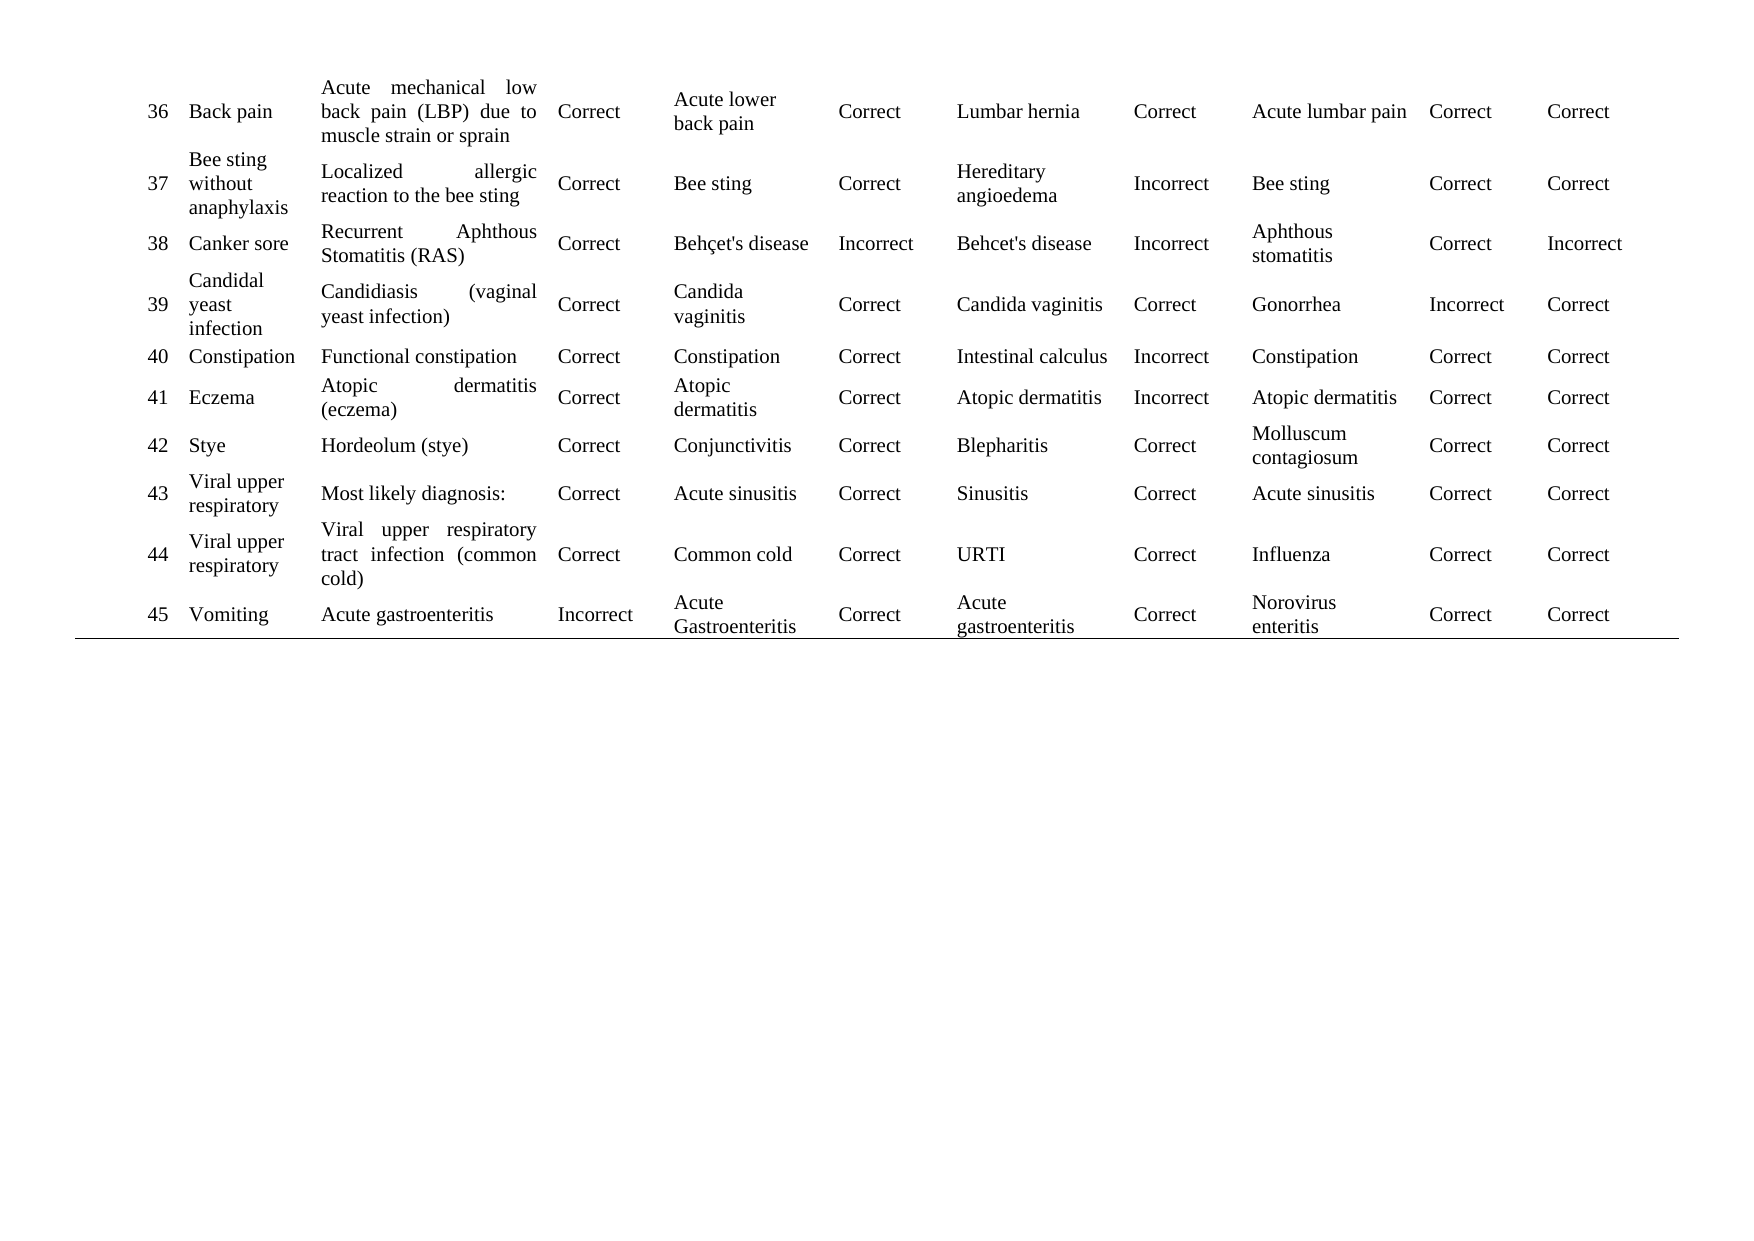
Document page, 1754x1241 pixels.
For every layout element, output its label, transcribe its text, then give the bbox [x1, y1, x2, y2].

table_cell Correct [547, 518, 663, 589]
table_cell Correct [1419, 147, 1537, 219]
table_cell Correct [828, 590, 946, 638]
table_cell Correct [1419, 219, 1537, 267]
table_cell Correct [1537, 373, 1679, 421]
table_cell Correct [547, 219, 663, 267]
table_cell Candidal yeast infection [179, 268, 311, 340]
table_cell Correct [828, 469, 946, 517]
table_cell Correct [828, 147, 946, 219]
table_cell Acute lumbar pain [1241, 75, 1419, 147]
table_cell Correct [1419, 469, 1537, 517]
table_cell Acute lower back pain [664, 75, 828, 147]
table_cell Candida vaginitis [664, 268, 828, 340]
table_cell Correct [1124, 469, 1241, 517]
table_cell Correct [1537, 590, 1679, 638]
table_cell Correct [1124, 268, 1241, 340]
table_cell Canker sore [179, 219, 311, 267]
table_cell Correct [1537, 75, 1679, 147]
table_cell Correct [1537, 340, 1679, 373]
table_cell Correct [1124, 518, 1241, 589]
table_cell Conjunctivitis [664, 421, 828, 469]
table_cell Aphthous stomatitis [1241, 219, 1419, 267]
table_cell Correct [1537, 518, 1679, 589]
table_cell Incorrect [1124, 147, 1241, 219]
table_cell Behcet's disease [946, 219, 1123, 267]
table_cell Correct [547, 421, 663, 469]
table_cell Constipation [664, 340, 828, 373]
table_cell Candida vaginitis [946, 268, 1123, 340]
table_cell Blepharitis [946, 421, 1123, 469]
table_cell Incorrect [1124, 219, 1241, 267]
table_cell Correct [547, 268, 663, 340]
table_cell Correct [828, 268, 946, 340]
table_cell Lumbar hernia [946, 75, 1123, 147]
table_cell Incorrect [547, 590, 663, 638]
table_cell Correct [1419, 75, 1537, 147]
table_cell Hordeolum (stye) [311, 421, 547, 469]
table_cell Atopic dermatitis (eczema) [311, 373, 547, 421]
table_cell Correct [547, 147, 663, 219]
table_cell Localized allergic reaction to the bee sting [311, 147, 547, 219]
table_cell 45 [75, 590, 178, 638]
table_cell Sinusitis [946, 469, 1123, 517]
table_cell Viral upper respiratory [179, 518, 311, 589]
table_cell 44 [75, 518, 178, 589]
table_cell Most likely diagnosis: [311, 469, 547, 517]
table_cell Bee sting [1241, 147, 1419, 219]
table_cell Correct [1419, 421, 1537, 469]
table_cell Incorrect [1124, 340, 1241, 373]
table_cell Behçet's disease [664, 219, 828, 267]
table_cell Correct [828, 421, 946, 469]
table_cell Back pain [179, 75, 311, 147]
table_cell Correct [1124, 75, 1241, 147]
table_cell Intestinal calculus [946, 340, 1123, 373]
table_cell Influenza [1241, 518, 1419, 589]
table_cell Hereditary angioedema [946, 147, 1123, 219]
table_cell Acute sinusitis [664, 469, 828, 517]
table_cell Candidiasis (vaginal yeast infection) [311, 268, 547, 340]
table_cell Acute sinusitis [1241, 469, 1419, 517]
table_cell 41 [75, 373, 178, 421]
table_cell Bee sting without anaphylaxis [179, 147, 311, 219]
table_cell Correct [1419, 590, 1537, 638]
table_cell Molluscum contagiosum [1241, 421, 1419, 469]
table_cell Incorrect [1419, 268, 1537, 340]
table_cell Norovirus enteritis [1241, 590, 1419, 638]
table_cell Correct [1537, 268, 1679, 340]
table_cell Correct [828, 340, 946, 373]
table_cell Incorrect [828, 219, 946, 267]
table_cell Gonorrhea [1241, 268, 1419, 340]
table_cell 37 [75, 147, 178, 219]
table_cell Vomiting [179, 590, 311, 638]
table_cell 39 [75, 268, 178, 340]
table_cell Incorrect [1124, 373, 1241, 421]
table_cell Correct [1419, 340, 1537, 373]
table_cell Correct [547, 75, 663, 147]
table_cell Acute gastroenteritis [311, 590, 547, 638]
table_cell 43 [75, 469, 178, 517]
table_cell Atopic dermatitis [1241, 373, 1419, 421]
table_cell Correct [1537, 147, 1679, 219]
table_cell Correct [1537, 469, 1679, 517]
table_cell Correct [1537, 421, 1679, 469]
table_cell Correct [828, 373, 946, 421]
table_cell Correct [828, 518, 946, 589]
table_cell Correct [547, 340, 663, 373]
table_cell Bee sting [664, 147, 828, 219]
table_cell Correct [1124, 590, 1241, 638]
table_cell Constipation [179, 340, 311, 373]
table_cell Recurrent Aphthous Stomatitis (RAS) [311, 219, 547, 267]
table_cell Correct [547, 373, 663, 421]
table_cell Correct [547, 469, 663, 517]
table_cell Correct [1419, 518, 1537, 589]
table_cell Acute gastroenteritis [946, 590, 1123, 638]
table_cell Atopic dermatitis [946, 373, 1123, 421]
table_cell 38 [75, 219, 178, 267]
table_cell 36 [75, 75, 178, 147]
table_cell Acute Gastroenteritis [664, 590, 828, 638]
table_cell Constipation [1241, 340, 1419, 373]
table_cell URTI [946, 518, 1123, 589]
table_cell Incorrect [1537, 219, 1679, 267]
table_cell Correct [1419, 373, 1537, 421]
table_cell Common cold [664, 518, 828, 589]
table_cell Viral upper respiratory [179, 469, 311, 517]
table_cell Viral upper respiratory tract infection (common cold) [311, 518, 547, 589]
table_cell Acute mechanical low back pain (LBP) due to muscle strain or sprain [311, 75, 547, 147]
table_cell Atopic dermatitis [664, 373, 828, 421]
table_cell Correct [1124, 421, 1241, 469]
table_cell 42 [75, 421, 178, 469]
table_cell Correct [828, 75, 946, 147]
table_cell Stye [179, 421, 311, 469]
table_cell 40 [75, 340, 178, 373]
table_cell Functional constipation [311, 340, 547, 373]
table_cell Eczema [179, 373, 311, 421]
